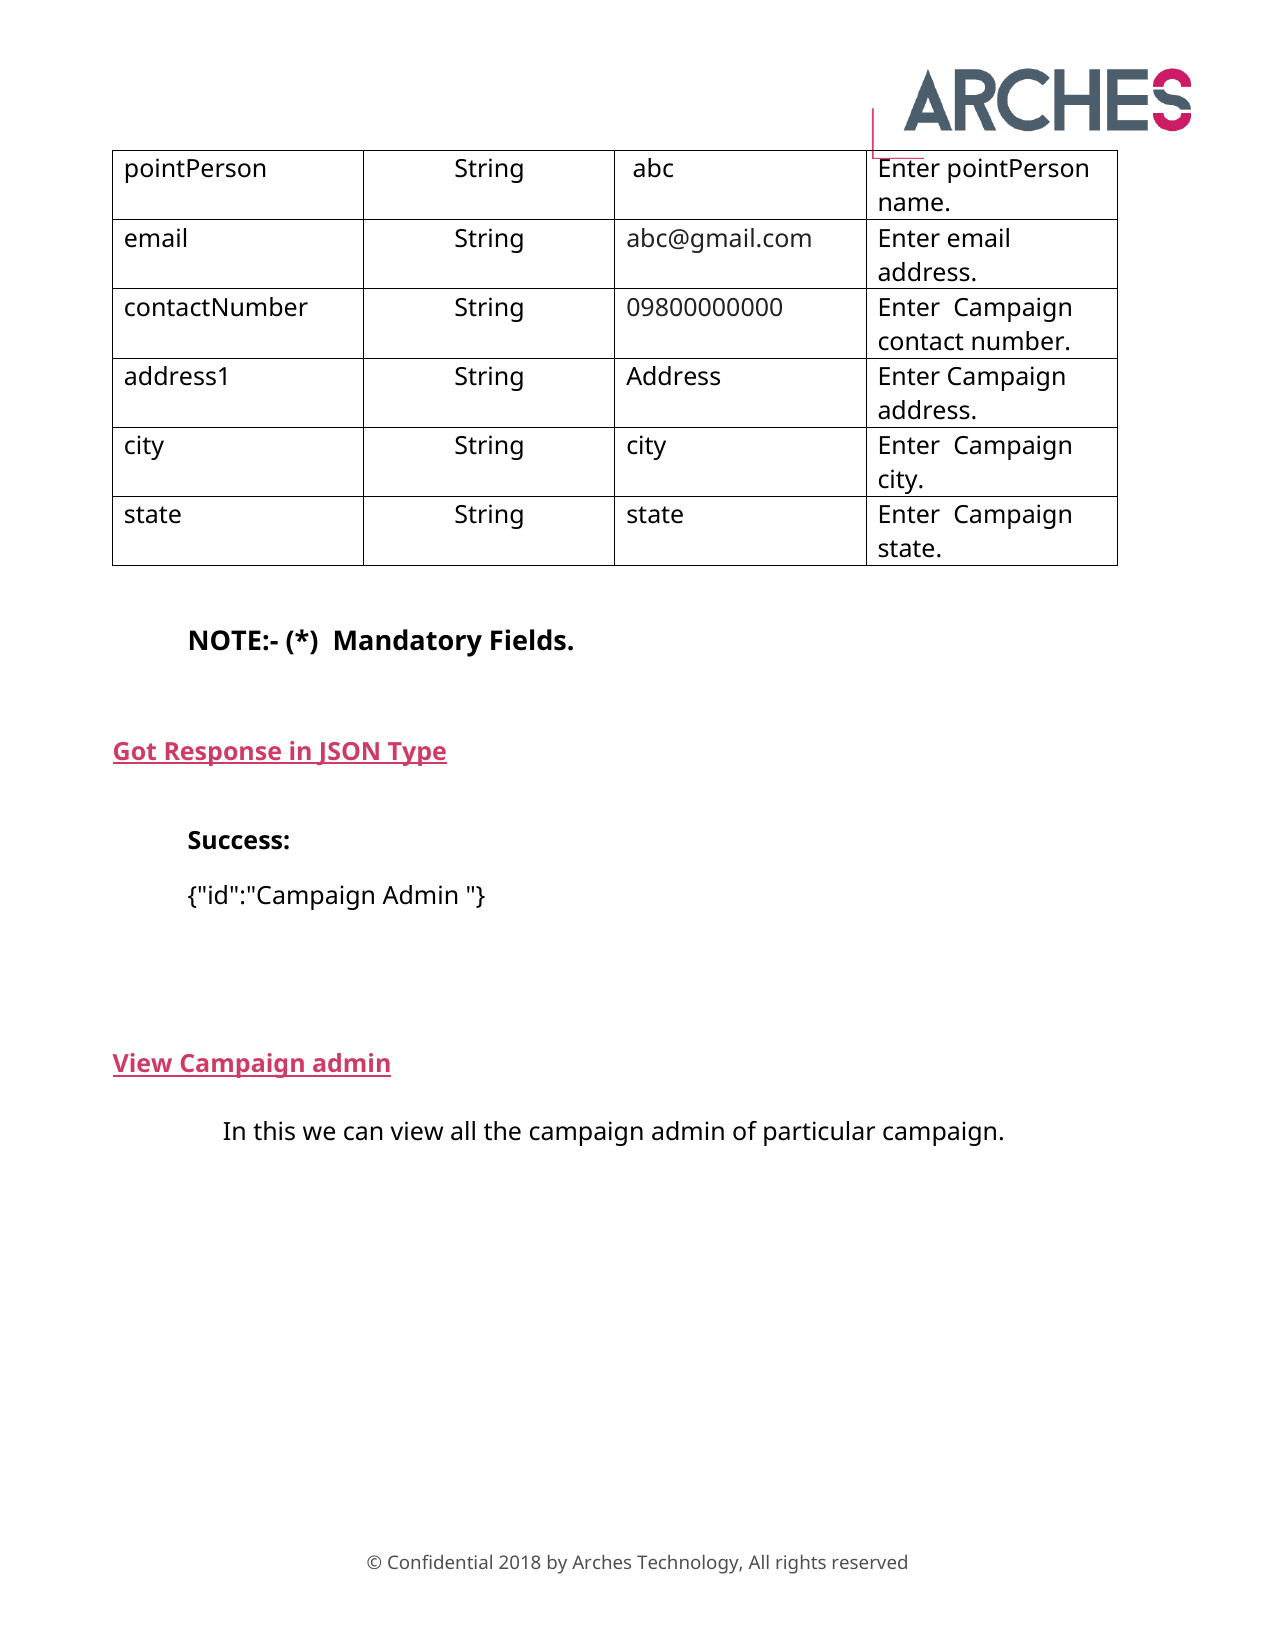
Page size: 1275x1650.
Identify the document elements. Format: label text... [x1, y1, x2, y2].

table_cell abc [615, 151, 866, 219]
picture [871, 68, 1191, 159]
list In this we can view all the campaign admin of particular campaign. [112, 1114, 1162, 1148]
table_cell Enter email address. [867, 220, 1117, 288]
table_cell Enter pointPerson name. [867, 151, 1117, 219]
table_cell String [364, 497, 614, 565]
table_cell pointPerson [113, 151, 363, 219]
text View Campaign admin [112, 1046, 1162, 1080]
table_cell address1 [113, 359, 363, 427]
table_cell Enter Campaign address. [867, 359, 1117, 427]
table_cell Enter Campaign city. [867, 428, 1117, 496]
table_cell Enter Campaign state. [867, 497, 1117, 565]
table_cell String [364, 359, 614, 427]
table_cell email [113, 220, 363, 288]
table_cell city [615, 428, 866, 496]
text {"id":"Campaign Admin "} [187, 877, 1162, 911]
table_cell Enter Campaign contact number. [867, 289, 1117, 357]
table_cell String [364, 220, 614, 288]
table_cell String [364, 289, 614, 357]
table_cell state [113, 497, 363, 565]
table_cell city [113, 428, 363, 496]
table_cell state [615, 497, 866, 565]
text NOTE:- (*) Mandatory Fields. [187, 621, 1162, 658]
text Success: [187, 822, 1162, 857]
table_cell contactNumber [113, 289, 363, 357]
table_cell String [364, 151, 614, 219]
table_cell 09800000000 [615, 289, 866, 357]
table_cell abc@gmail.com [615, 220, 866, 288]
table_cell Address [615, 359, 866, 427]
text Got Response in JSON Type [112, 733, 1162, 768]
table_cell String [364, 428, 614, 496]
